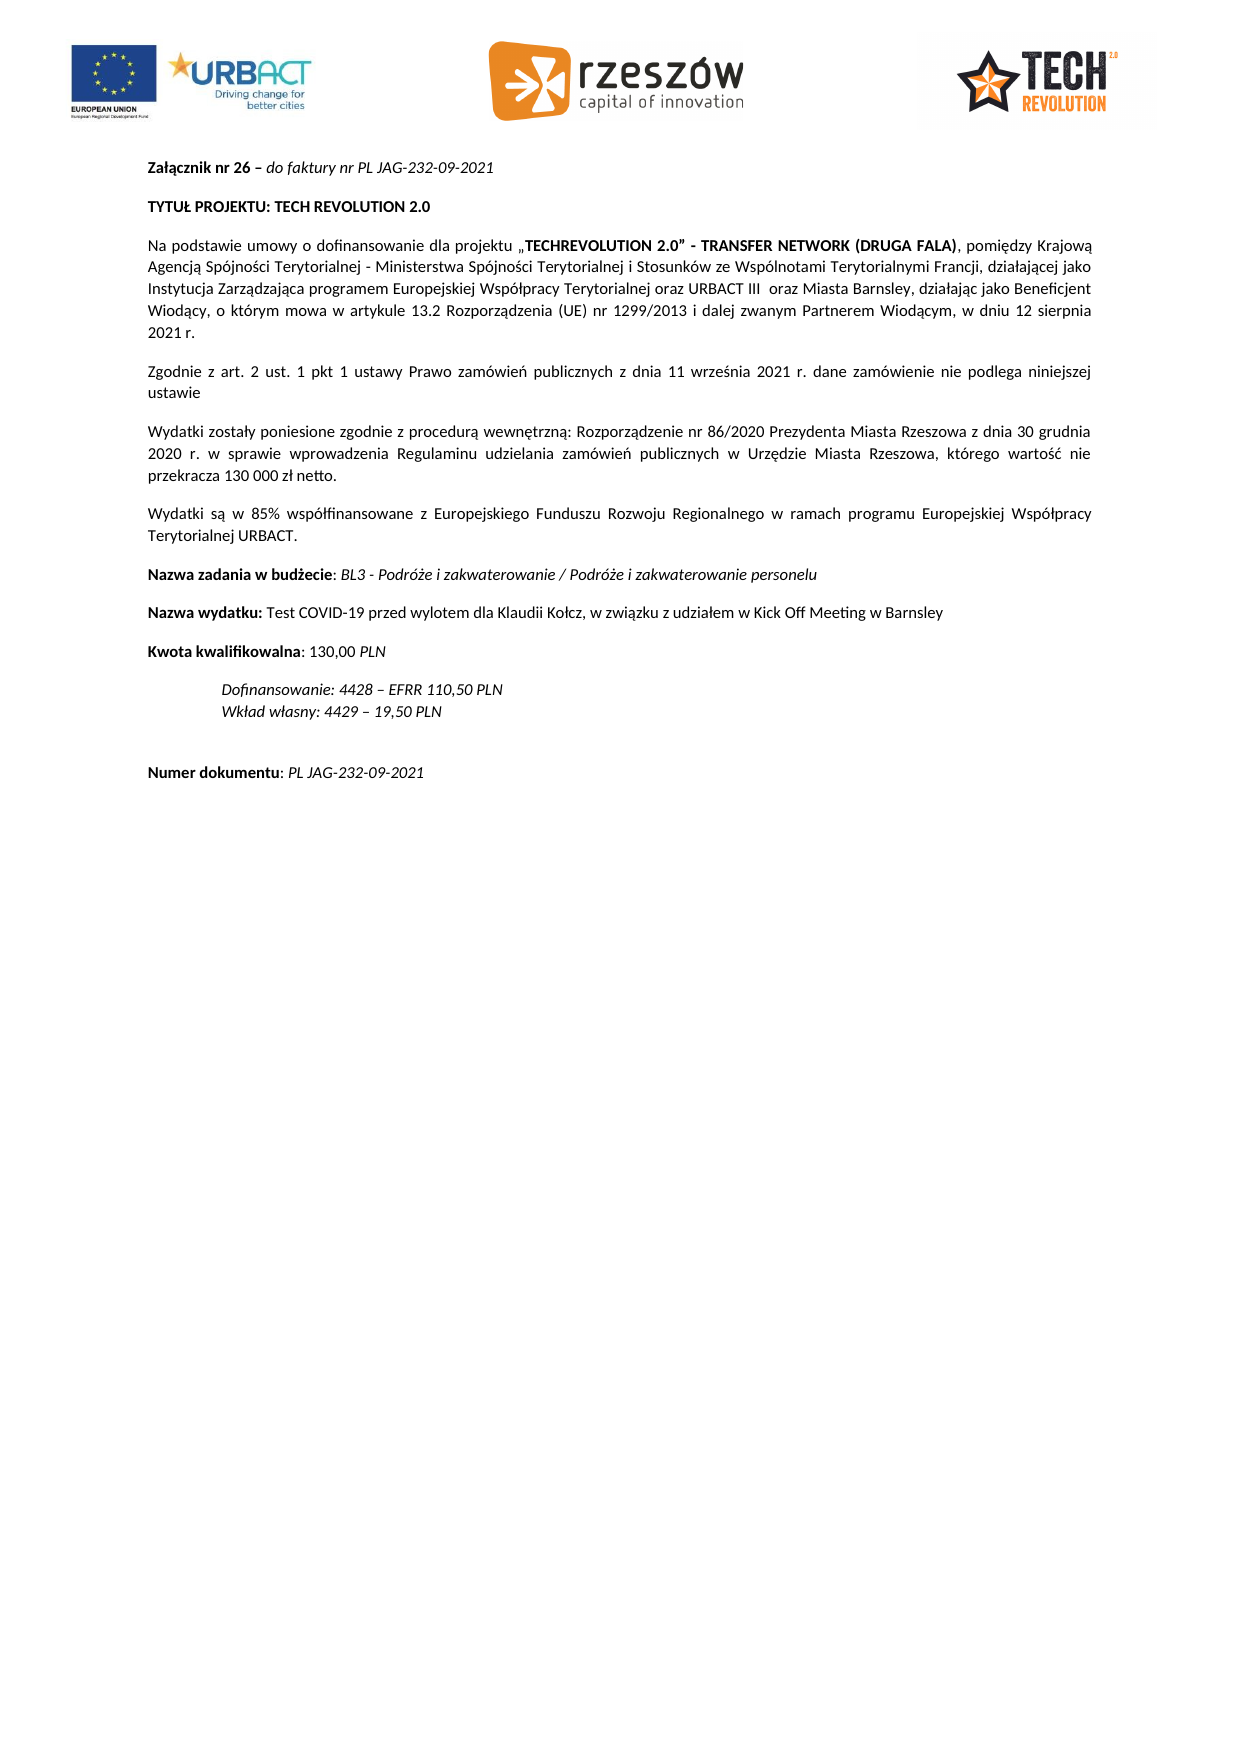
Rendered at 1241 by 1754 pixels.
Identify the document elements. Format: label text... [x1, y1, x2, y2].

text Numer dokumentu: PL JAG-232-09-2021 [148, 762, 1093, 782]
text Na podstawie umowy o dofinansowanie dla projektu „TECHREVOLUTION 2.0” - TRANSFER NETWORK (DRUGA FALA), pomiędzy Krajową Agencją Spójności Terytorialnej - Ministerstwa Spójności Terytorialnej i Stosunków ze Wspólnotami Terytorialnymi Francji, działającej jako Instytucja Zarządzająca programem Europejskiej Współpracy Terytorialnej oraz URBACT III oraz Miasta Barnsley, działając jako Beneficjent Wiodący, o którym mowa w artykule 13.2 Rozporządzenia (UE) nr 1299/2013 i dalej zwanym Partnerem Wiodącym, w dniu 12 sierpnia 2021 r. [148, 235, 1093, 343]
picture [916, 32, 1158, 130]
text Nazwa zadania w budżecie: BL3 - Podróże i zakwaterowanie / Podróże i zakwaterowanie personelu [148, 564, 1093, 584]
text Zgodnie z art. 2 ust. 1 pkt 1 ustawy Prawo zamówień publicznych z dnia 11 września 2021 r. dane zamówienie nie podlega niniejszej ustawie [148, 361, 1093, 403]
text Załącznik nr 26 – do faktury nr PL JAG-232-09-2021 [148, 158, 1093, 178]
text Wkład własny: 4429 – 19,50 PLN [148, 702, 1093, 722]
text Wydatki są w 85% współfinansowane z Europejskiego Funduszu Rozwoju Regionalnego w ramach programu Europejskiej Współpracy Terytorialnej URBACT. [148, 504, 1093, 546]
picture [488, 41, 744, 121]
text Nazwa wydatku: Test COVID-19 przed wylotem dla Klaudii Kołcz, w związku z udziałem w Kick Off Meeting w Barnsley [148, 603, 1093, 623]
picture [65, 39, 316, 122]
text TYTUŁ PROJEKTU: TECH REVOLUTION 2.0 [148, 196, 1093, 217]
text Kwota kwalifikowalna: 130,00 PLN [148, 641, 1093, 661]
text Dofinansowanie: 4428 – EFRR 110,50 PLN [148, 680, 1093, 700]
text Wydatki zostały poniesione zgodnie z procedurą wewnętrzną: Rozporządzenie nr 86/2020 Prezydenta Miasta Rzeszowa z dnia 30 grudnia 2020 r. w sprawie wprowadzenia Regulaminu udzielania zamówień publicznych w Urzędzie Miasta Rzeszowa, którego wartość nie przekracza 130 000 zł netto. [148, 421, 1093, 485]
